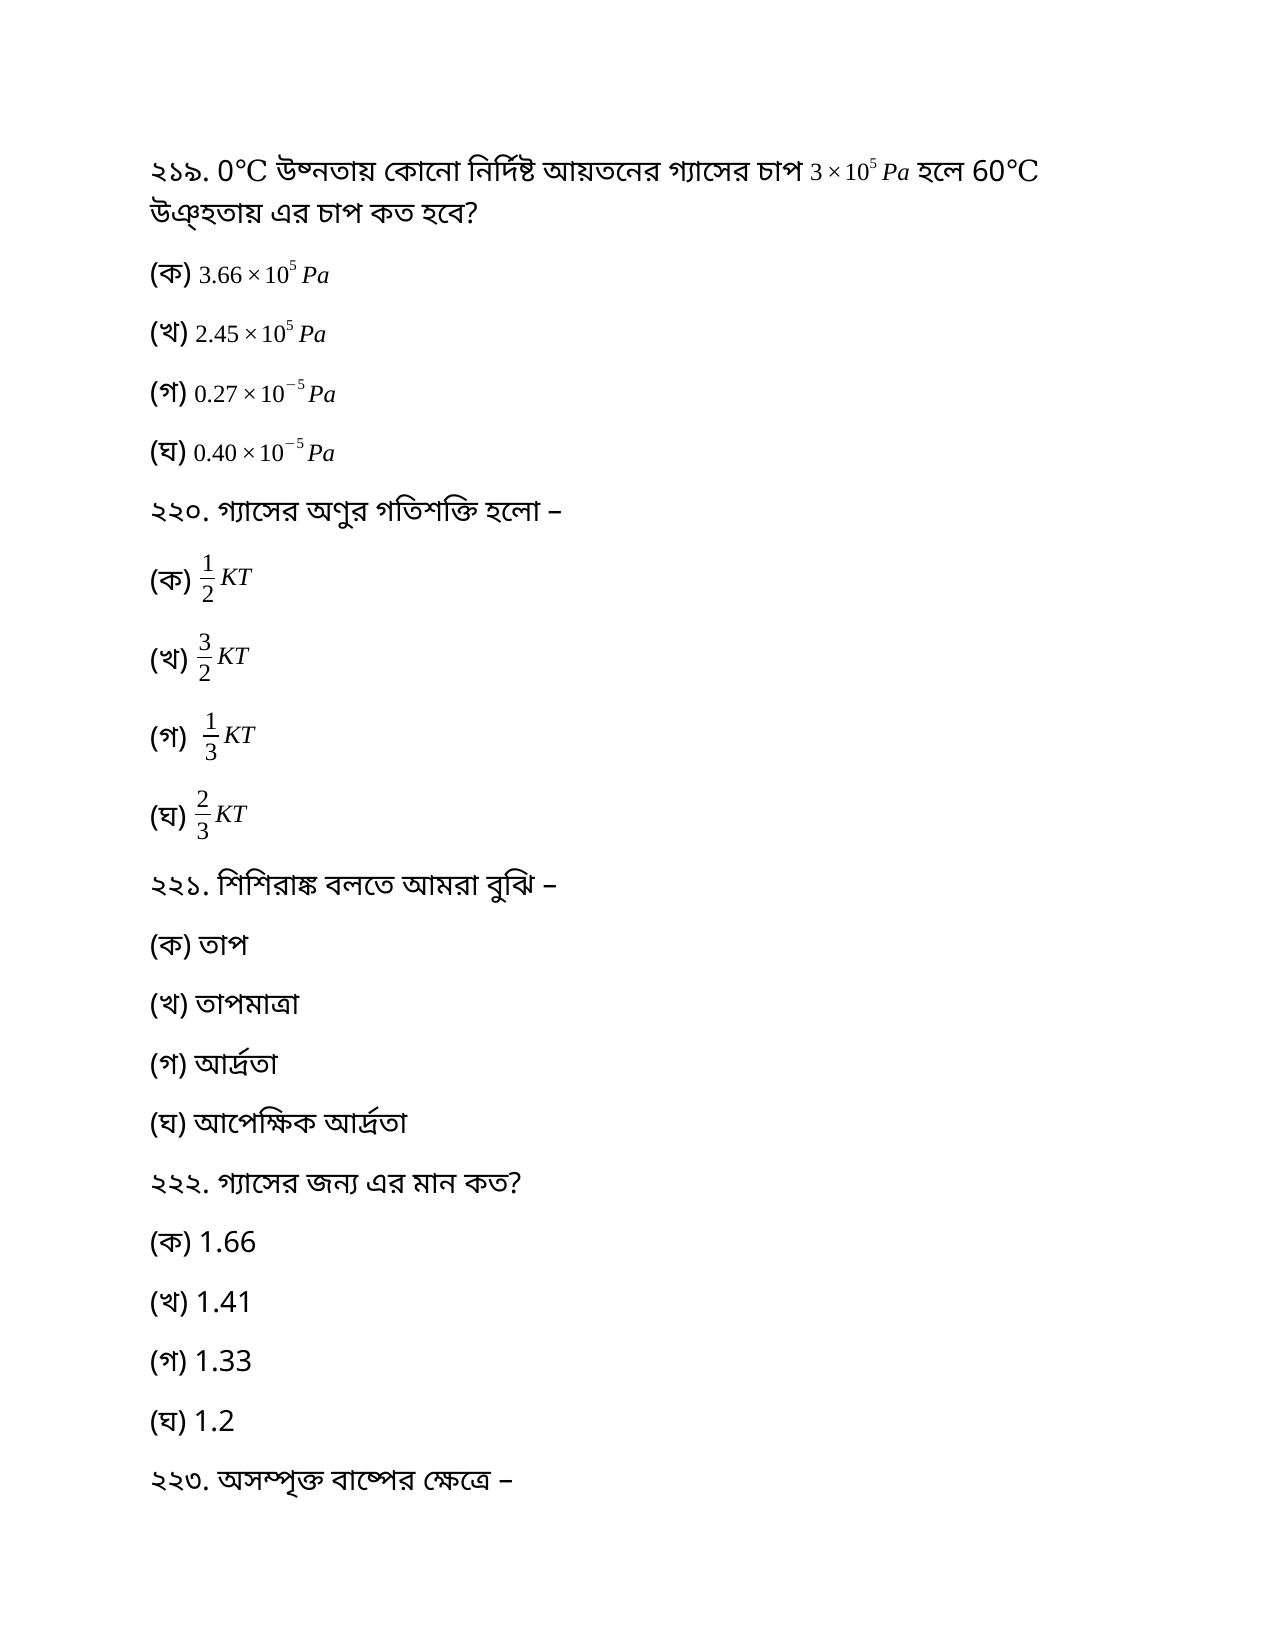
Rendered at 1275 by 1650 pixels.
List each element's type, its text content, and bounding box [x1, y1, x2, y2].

text (গ) আর্দ্রতা [150, 1043, 1125, 1083]
text ২২৩. অসম্পৃক্ত বাষ্পের ক্ষেত্রে – [150, 1459, 1125, 1499]
text (ক) তাপ [150, 924, 1125, 964]
text ২১৯. 0℃ উষ্নতায় কোনো নির্দিষ্ট আয়তনের গ্যাসের চাপ হলে 60℃ উঞ্হতায় এর চাপ কত হবে? [150, 150, 1125, 232]
text ২২০. গ্যাসের অণুর গতিশক্তি হলো – [150, 490, 1125, 530]
text ২২১. শিশিরাঙ্ক বলতে আমরা বুঝি – [150, 865, 1125, 904]
text (ক) 1.66 [150, 1222, 1125, 1261]
text (ঘ) আপেক্ষিক আর্দ্রতা [150, 1103, 1125, 1142]
text (খ) [150, 312, 1125, 351]
text (খ) [150, 628, 1125, 687]
text (খ) তাপমাত্রা [150, 984, 1125, 1023]
text (ঘ) [150, 431, 1125, 470]
text (গ) 1.33 [150, 1341, 1125, 1380]
text ২২২. গ্যাসের জন্য এর মান কত? [150, 1162, 1125, 1202]
text (গ) [150, 707, 1125, 766]
text (গ) [150, 371, 1125, 411]
text (ক) [150, 252, 1125, 292]
text (খ) 1.41 [150, 1281, 1125, 1321]
text (ক) [150, 550, 1125, 609]
text (ঘ) [150, 786, 1125, 845]
text (ঘ) 1.2 [150, 1400, 1125, 1440]
